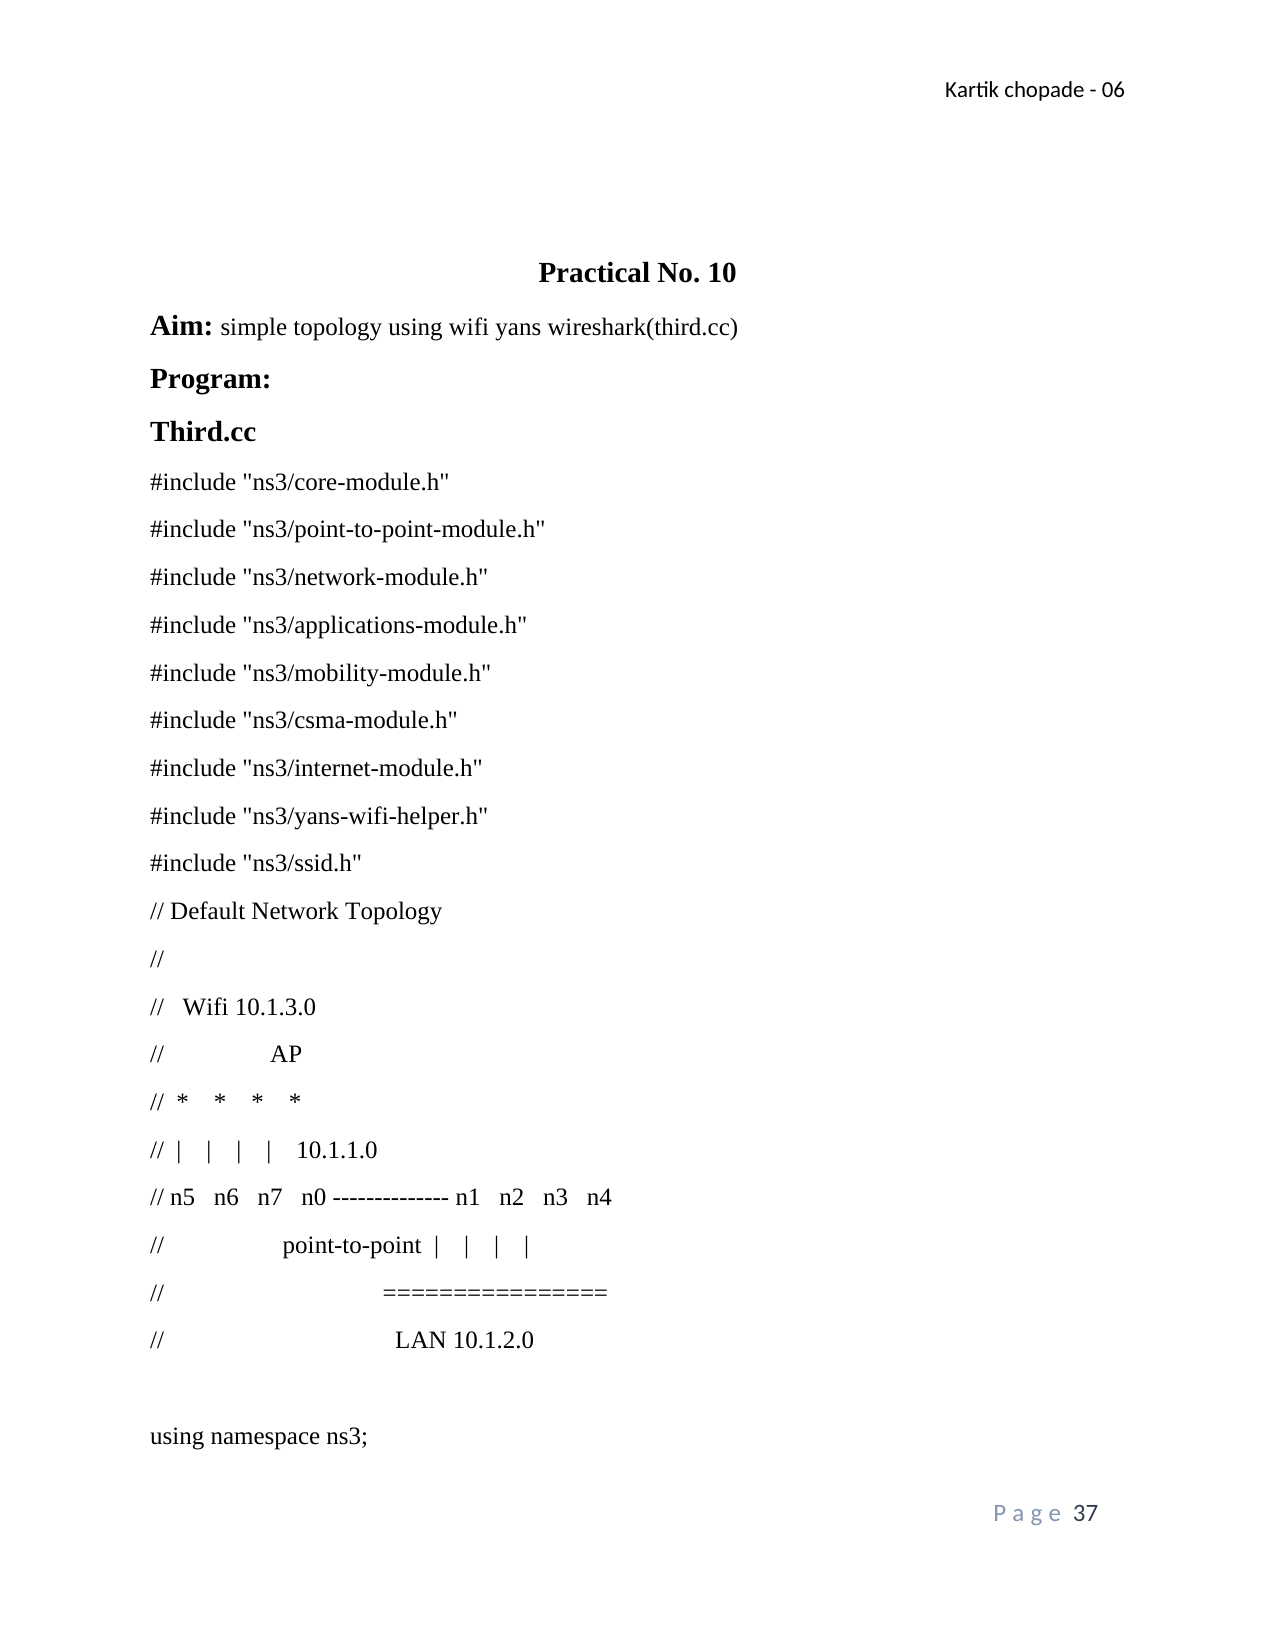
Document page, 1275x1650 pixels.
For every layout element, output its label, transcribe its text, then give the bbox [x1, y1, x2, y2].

text // Wifi 10.1.3.0 [150, 992, 1125, 1020]
text // point-to-point | | | | [150, 1230, 1125, 1259]
text // | | | | 10.1.1.0 [150, 1135, 1125, 1163]
text Program: [150, 361, 1125, 395]
text #include "ns3/ssid.h" [150, 848, 1125, 877]
text Third.cc [150, 414, 1125, 448]
text // * * * * [150, 1087, 1125, 1116]
text // [150, 944, 1125, 973]
text #include "ns3/core-module.h" [150, 467, 1125, 496]
text #include "ns3/network-module.h" [150, 562, 1125, 591]
text #include "ns3/csma-module.h" [150, 705, 1125, 734]
text #include "ns3/internet-module.h" [150, 753, 1125, 782]
text // ================ [150, 1278, 1125, 1307]
text // AP [150, 1039, 1125, 1068]
text #include "ns3/yans-wifi-helper.h" [150, 801, 1125, 829]
text Practical No. 10 [150, 256, 1125, 289]
text // Default Network Topology [150, 896, 1125, 925]
text #include "ns3/applications-module.h" [150, 610, 1125, 639]
text // LAN 10.1.2.0 [150, 1326, 1125, 1354]
text #include "ns3/mobility-module.h" [150, 658, 1125, 686]
text // n5 n6 n7 n0 -------------- n1 n2 n3 n4 [150, 1182, 1125, 1211]
text using namespace ns3; [150, 1421, 1125, 1450]
text #include "ns3/point-to-point-module.h" [150, 514, 1125, 543]
text Aim: simple topology using wifi yans wireshark(third.cc) [150, 308, 1125, 342]
